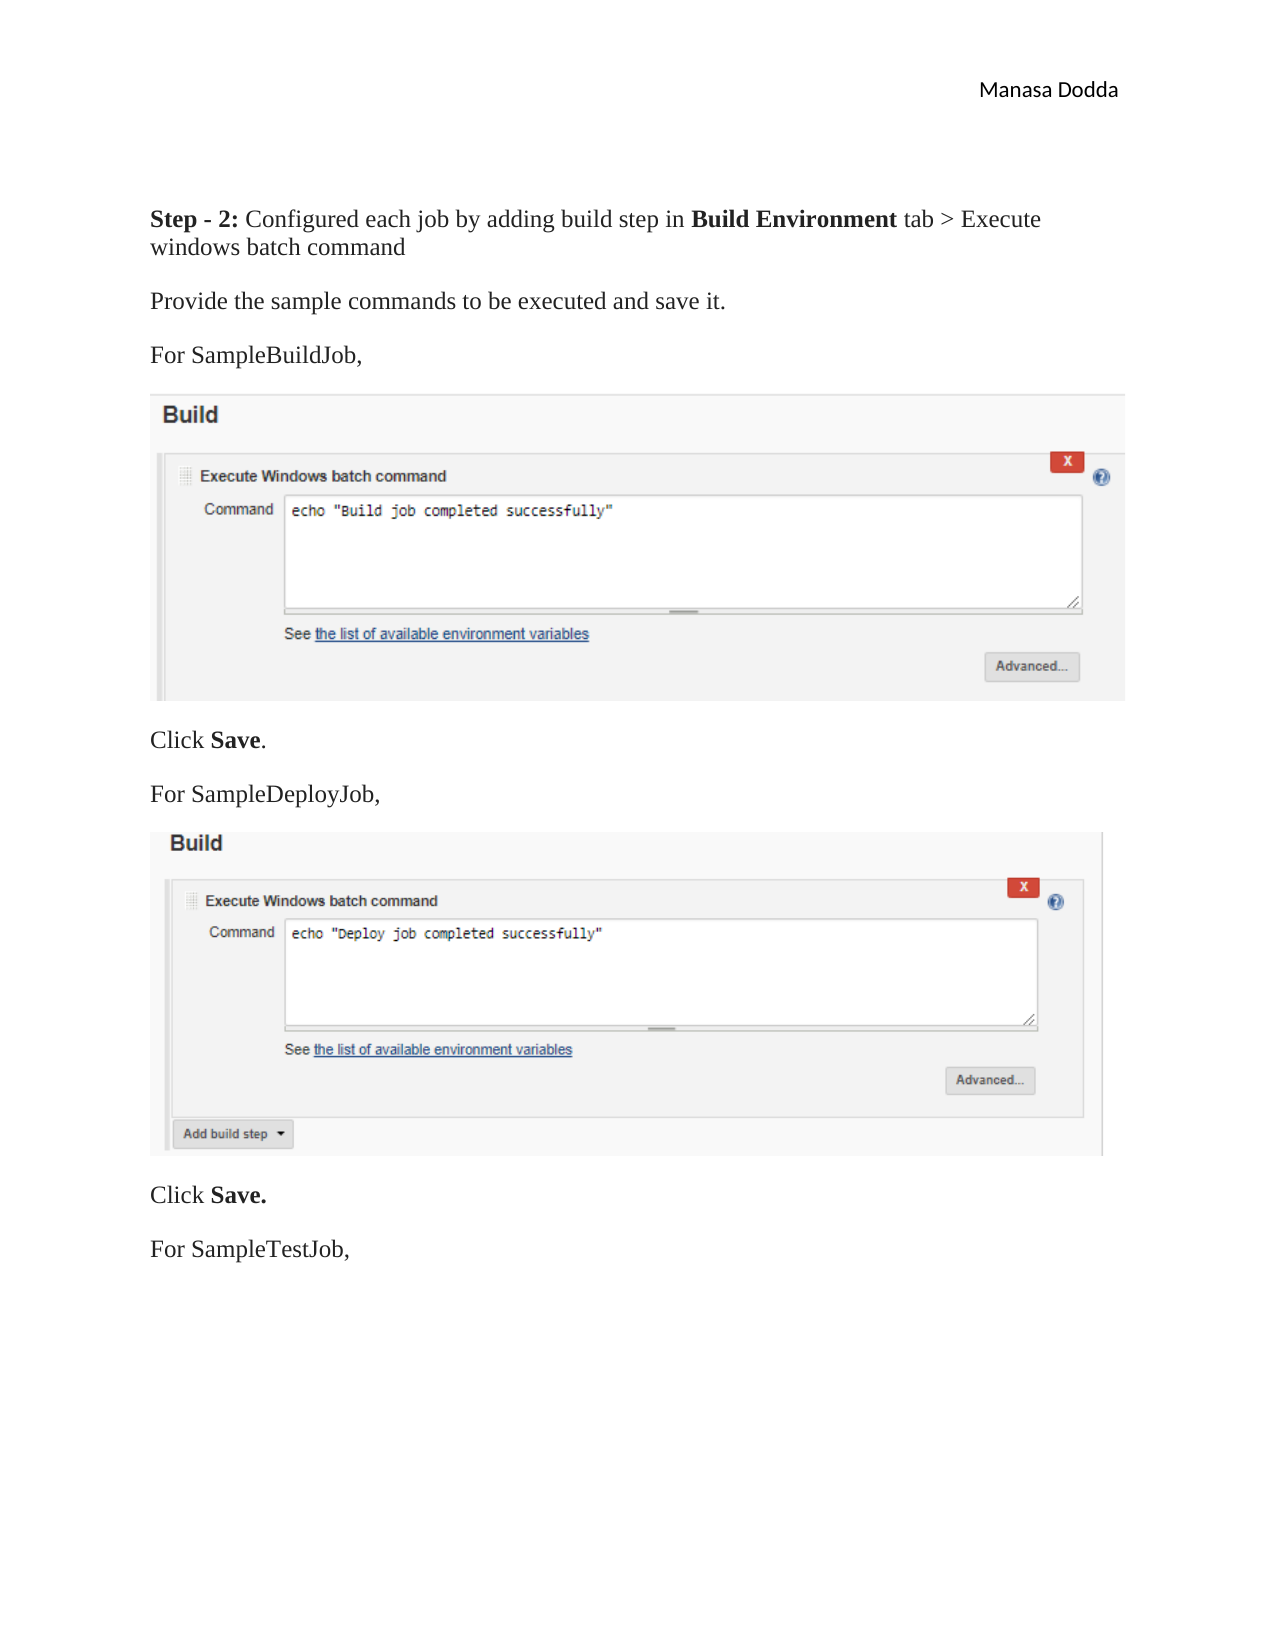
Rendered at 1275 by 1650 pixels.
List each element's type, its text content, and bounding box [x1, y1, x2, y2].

text Click Save. [150, 725, 1125, 754]
picture [150, 832, 1125, 1156]
text Provide the sample commands to be executed and save it. [150, 286, 1125, 315]
picture [150, 393, 1125, 701]
text For SampleTestJob, [150, 1234, 1125, 1263]
text Step - 2: Configured each job by adding build step in Build Environment tab > Execute windows batch command [150, 204, 1125, 261]
text Click Save. [150, 1180, 1125, 1209]
text For SampleDeployJob, [150, 779, 1125, 808]
text For SampleBuildJob, [150, 340, 1125, 369]
